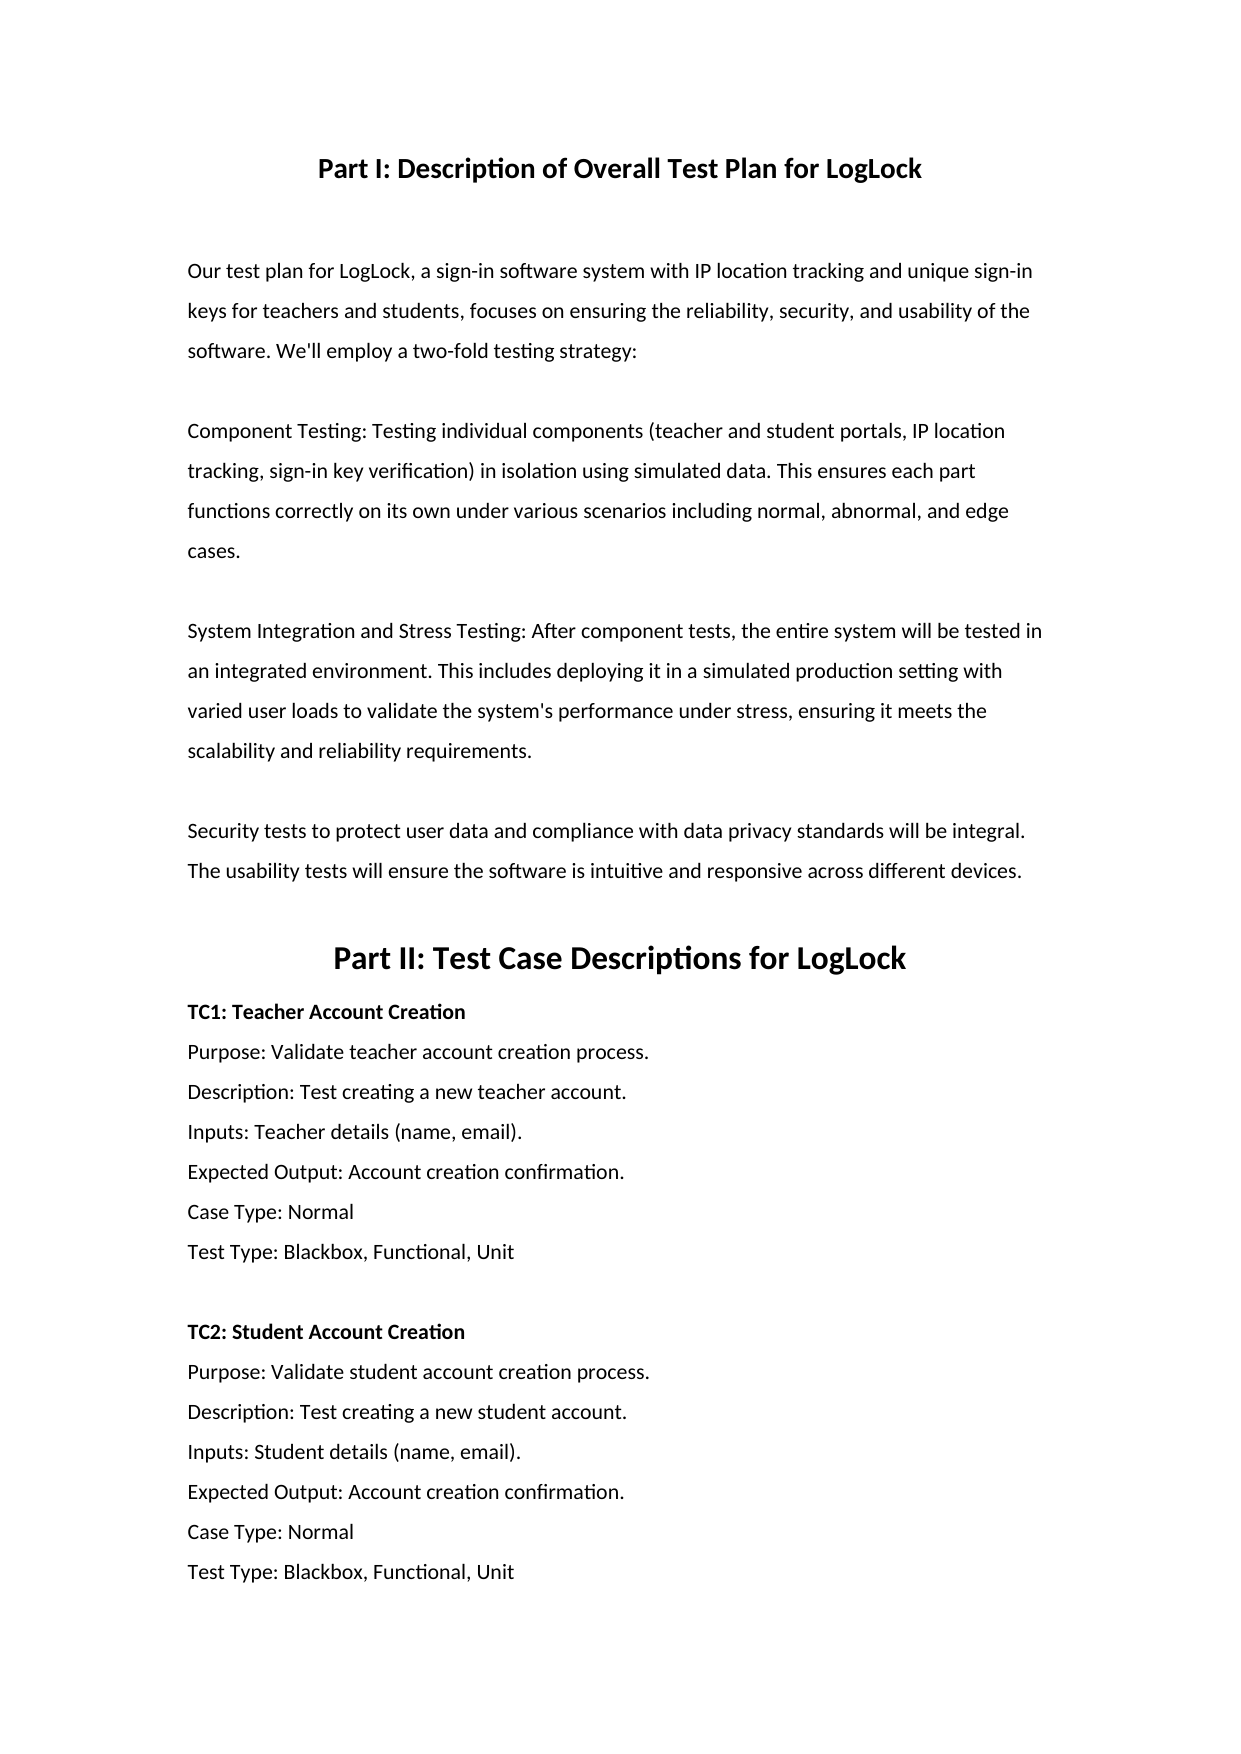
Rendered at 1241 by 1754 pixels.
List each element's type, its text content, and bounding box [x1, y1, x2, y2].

text Inputs: Teacher details (name, email). [187, 1118, 1053, 1144]
text Expected Output: Account creation confirmation. [187, 1158, 1053, 1184]
text Our test plan for LogLock, a sign-in software system with IP location tracking and unique sign-in keys for teachers and students, focuses on ensuring the reliability, security, and usability of the software. We'll employ a two-fold testing strategy: [187, 257, 1053, 363]
text Case Type: Normal [187, 1198, 1053, 1224]
text Part II: Test Case Descriptions for LogLock [187, 937, 1053, 978]
text Test Type: Blackbox, Functional, Unit [187, 1558, 1053, 1584]
text Security tests to protect user data and compliance with data privacy standards will be integral. The usability tests will ensure the software is intuitive and responsive across different devices. [187, 817, 1053, 883]
text Component Testing: Testing individual components (teacher and student portals, IP location tracking, sign-in key verification) in isolation using simulated data. This ensures each part functions correctly on its own under various scenarios including normal, abnormal, and edge cases. [187, 417, 1053, 563]
text TC1: Teacher Account Creation [187, 998, 1053, 1024]
text TC2: Student Account Creation [187, 1318, 1053, 1344]
text Part I: Description of Overall Test Plan for LogLock [187, 150, 1053, 186]
text Description: Test creating a new teacher account. [187, 1078, 1053, 1104]
text Test Type: Blackbox, Functional, Unit [187, 1238, 1053, 1264]
text Purpose: Validate student account creation process. [187, 1358, 1053, 1384]
text Case Type: Normal [187, 1518, 1053, 1544]
text Expected Output: Account creation confirmation. [187, 1478, 1053, 1504]
text System Integration and Stress Testing: After component tests, the entire system will be tested in an integrated environment. This includes deploying it in a simulated production setting with varied user loads to validate the system's performance under stress, ensuring it meets the scalability and reliability requirements. [187, 617, 1053, 763]
text Description: Test creating a new student account. [187, 1398, 1053, 1424]
text Purpose: Validate teacher account creation process. [187, 1038, 1053, 1064]
text Inputs: Student details (name, email). [187, 1438, 1053, 1464]
